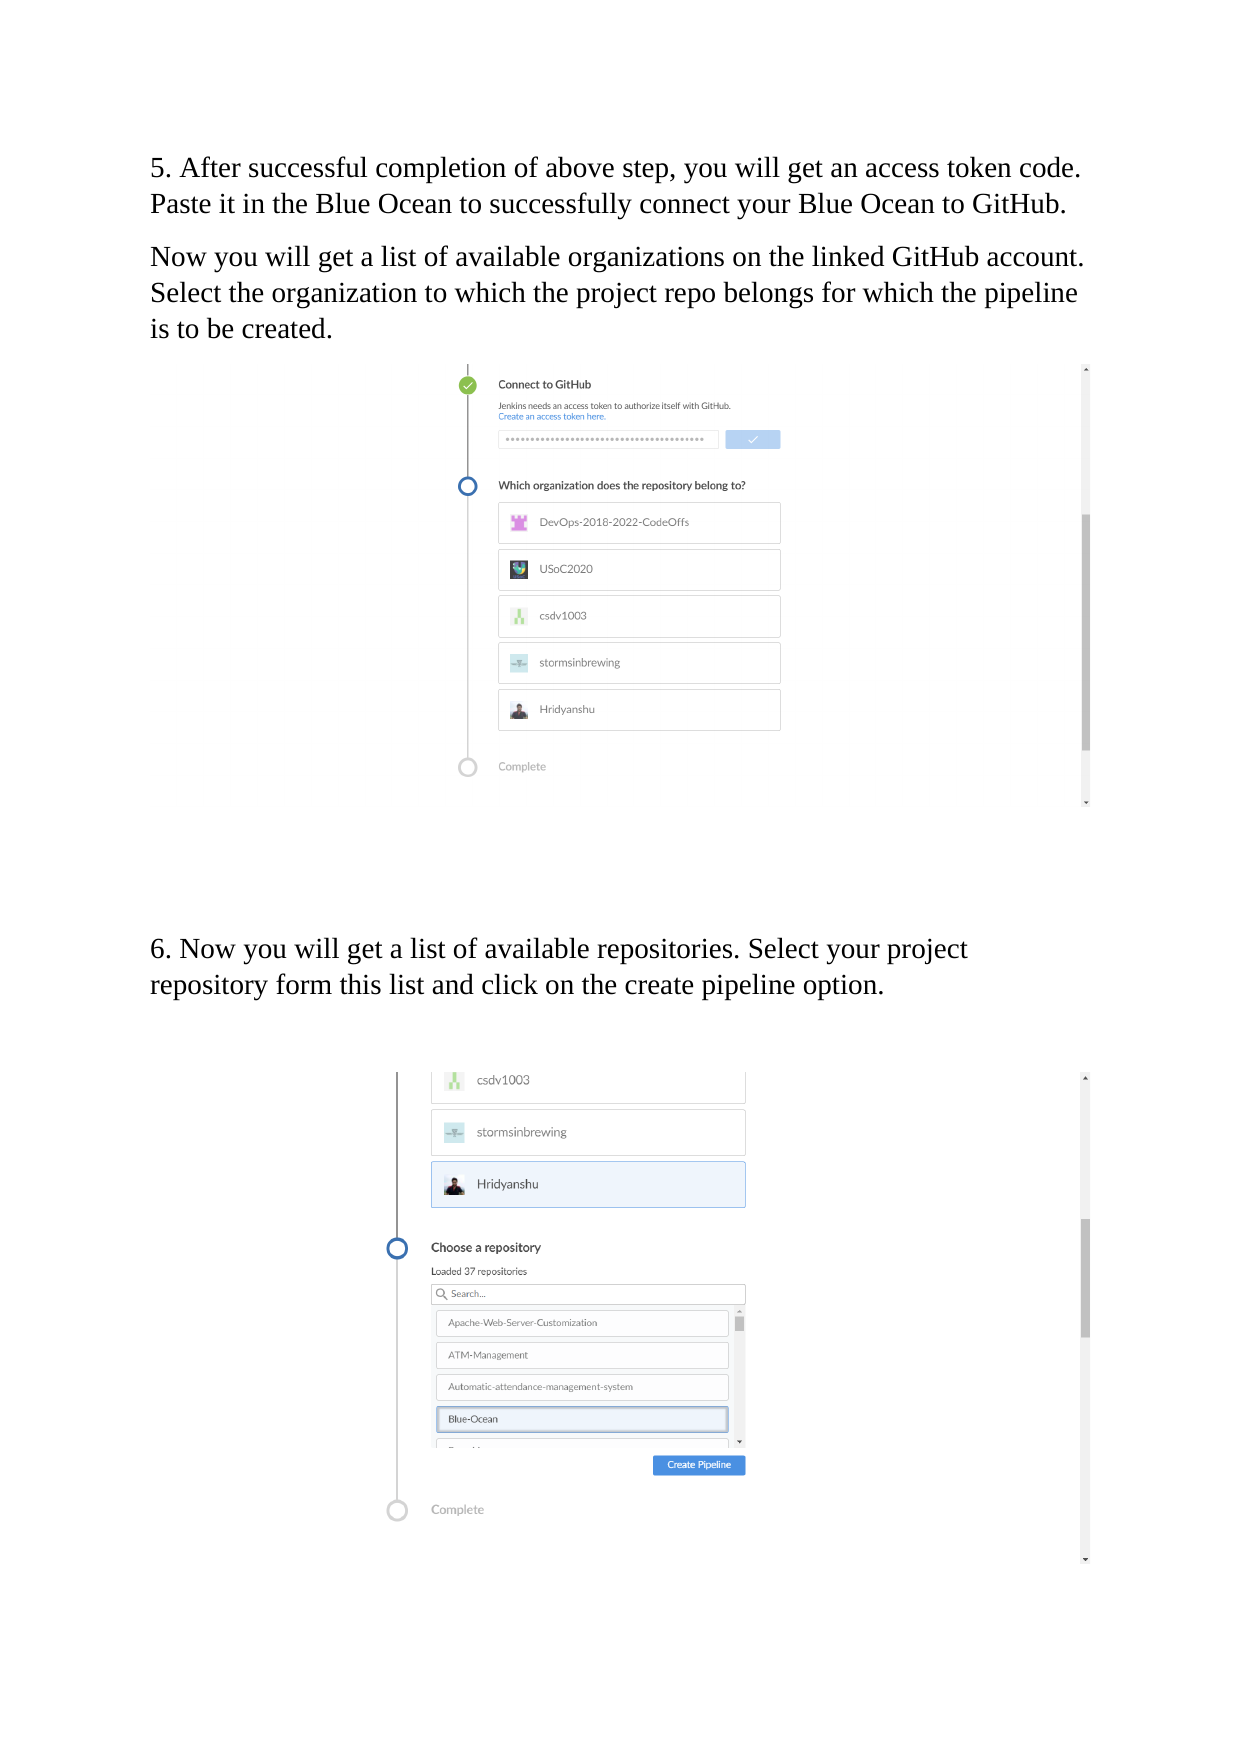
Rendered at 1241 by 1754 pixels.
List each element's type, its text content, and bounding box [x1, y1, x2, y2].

text 6. Now you will get a list of available repositories. Select your project repository form this list and click on the create pipeline option. [150, 931, 1090, 1001]
text 5. After successful completion of above step, you will get an access token code. Paste it in the Blue Ocean to successfully connect your Blue Ocean to GitHub. [150, 150, 1090, 220]
picture [150, 364, 1091, 807]
picture [150, 1072, 1091, 1564]
text Now you will get a list of available organizations on the linked GitHub account. Select the organization to which the project repo belongs for which the pipeline is to be created. [150, 239, 1090, 345]
